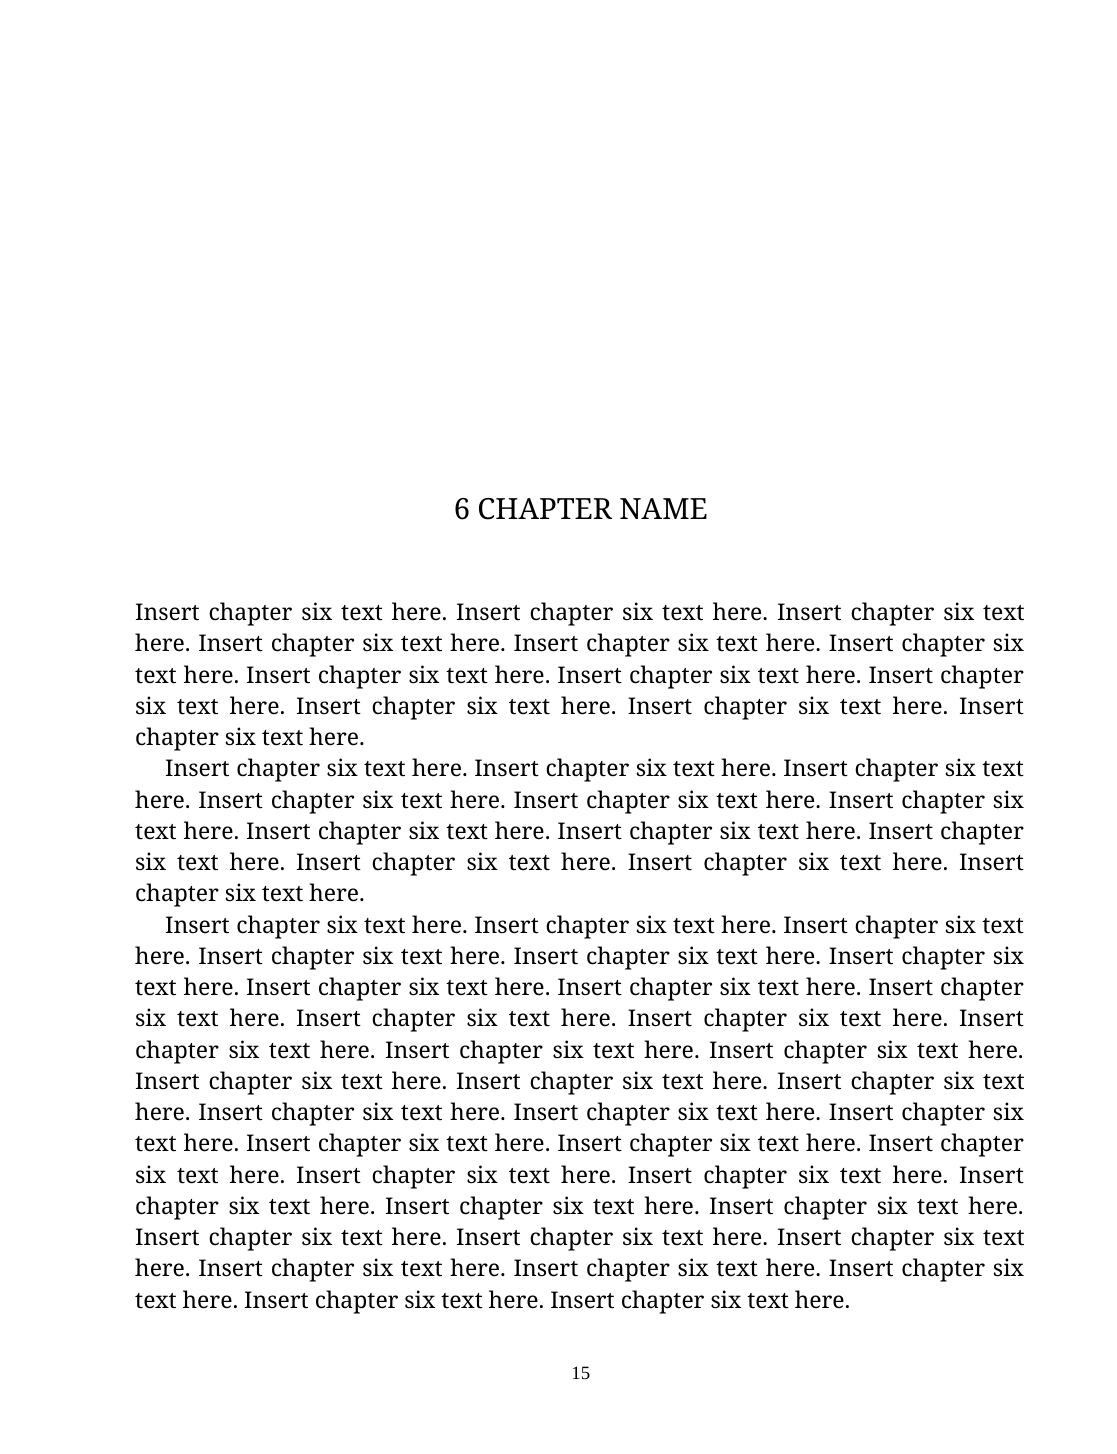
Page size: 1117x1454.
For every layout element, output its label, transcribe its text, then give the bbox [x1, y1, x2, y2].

title 6 CHAPTER NAME [135, 488, 1026, 528]
text Insert chapter six text here. Insert chapter six text here. Insert chapter six text here. Insert chapter six text here. Insert chapter six text here. Insert chapter six text here. Insert chapter six text here. Insert chapter six text here. Insert chapter six text here. Insert chapter six text here. Insert chapter six text here. Insert chapter six text here. [135, 752, 1026, 909]
text Insert chapter six text here. Insert chapter six text here. Insert chapter six text here. Insert chapter six text here. Insert chapter six text here. Insert chapter six text here. Insert chapter six text here. Insert chapter six text here. Insert chapter six text here. Insert chapter six text here. Insert chapter six text here. Insert chapter six text here. [135, 596, 1026, 752]
